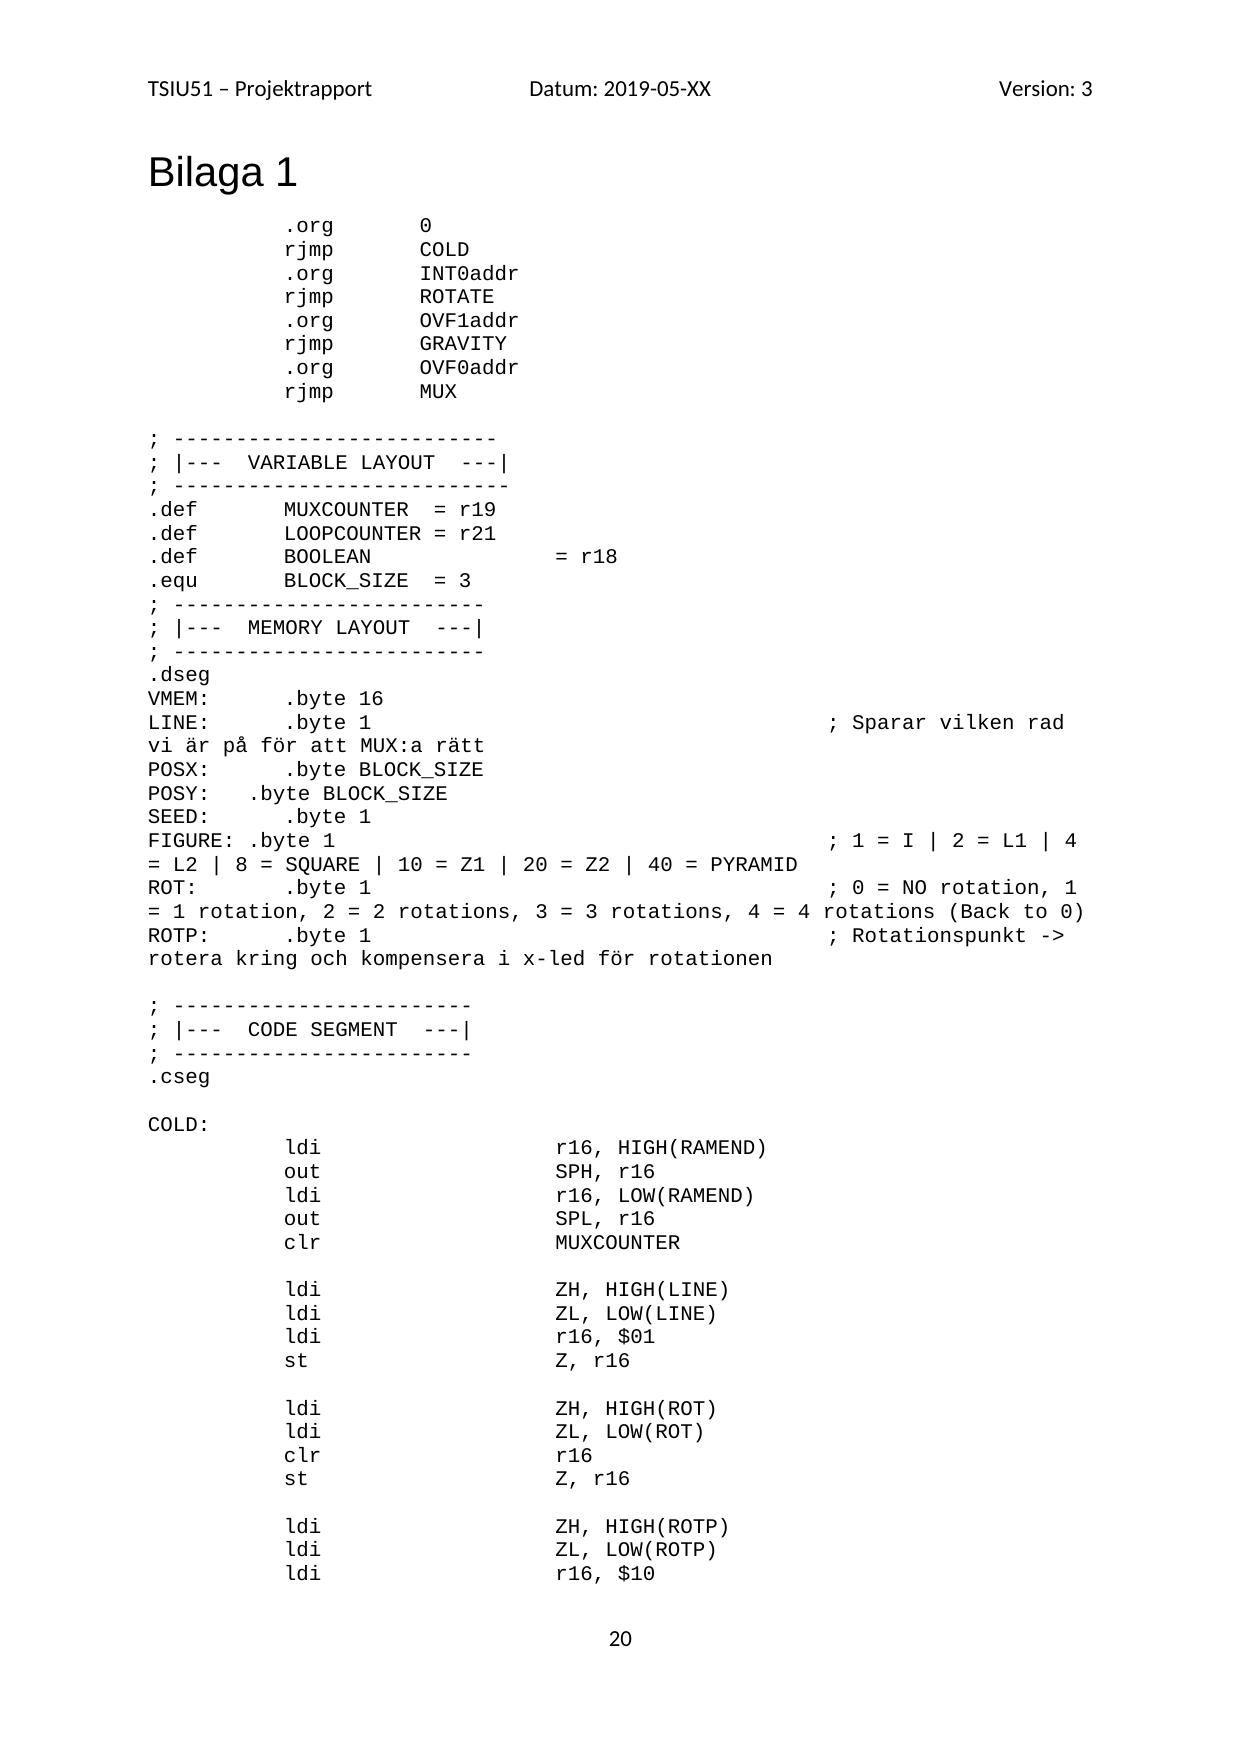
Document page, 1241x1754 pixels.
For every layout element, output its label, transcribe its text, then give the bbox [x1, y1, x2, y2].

text clr MUXCOUNTER [148, 1232, 1093, 1256]
text rjmp GRAVITY [148, 333, 1093, 357]
text ; -------------------------- [148, 428, 1093, 452]
text .org 0 [148, 215, 1093, 239]
text .equ BLOCK_SIZE = 3 [148, 570, 1093, 593]
text .cseg [148, 1066, 1093, 1090]
text ROTP: .byte 1 ; Rotationspunkt -> rotera kring och kompensera i x-led för rotationen [148, 924, 1093, 972]
text ; --------------------------- [148, 475, 1093, 499]
text ldi ZL, LOW(ROT) [148, 1421, 1093, 1445]
text ldi r16, LOW(RAMEND) [148, 1185, 1093, 1208]
text ldi ZH, HIGH(ROT) [148, 1397, 1093, 1421]
text ; |--- MEMORY LAYOUT ---| [148, 617, 1093, 641]
text ldi r16, HIGH(RAMEND) [148, 1137, 1093, 1161]
text ; ------------------------- [148, 641, 1093, 664]
text .def BOOLEAN = r18 [148, 546, 1093, 570]
text .dseg [148, 664, 1093, 688]
text st Z, r16 [148, 1350, 1093, 1374]
text FIGURE: .byte 1 ; 1 = I | 2 = L1 | 4 = L2 | 8 = SQUARE | 10 = Z1 | 20 = Z2 | 40 = PYRAMID [148, 830, 1093, 877]
text ldi r16, $10 [148, 1563, 1093, 1587]
text SEED: .byte 1 [148, 806, 1093, 830]
text POSY: .byte BLOCK_SIZE [148, 783, 1093, 806]
text .def LOOPCOUNTER = r21 [148, 523, 1093, 546]
text rjmp MUX [148, 381, 1093, 404]
text clr r16 [148, 1445, 1093, 1468]
text ROT: .byte 1 ; 0 = NO rotation, 1 = 1 rotation, 2 = 2 rotations, 3 = 3 rotations, 4 = 4 rotations (Back to 0) [148, 877, 1093, 924]
text ldi ZL, LOW(ROTP) [148, 1539, 1093, 1563]
text .org INT0addr [148, 262, 1093, 286]
text ldi r16, $01 [148, 1327, 1093, 1350]
text rjmp ROTATE [148, 286, 1093, 310]
text COLD: [148, 1114, 1093, 1137]
text ldi ZH, HIGH(LINE) [148, 1279, 1093, 1303]
text .def MUXCOUNTER = r19 [148, 499, 1093, 523]
text out SPL, r16 [148, 1208, 1093, 1232]
text .org OVF0addr [148, 357, 1093, 381]
subtitle Bilaga 1 [148, 148, 1093, 196]
text rjmp COLD [148, 239, 1093, 262]
text VMEM: .byte 16 [148, 688, 1093, 712]
text ; ------------------------- [148, 593, 1093, 617]
text ldi ZL, LOW(LINE) [148, 1303, 1093, 1327]
text POSX: .byte BLOCK_SIZE [148, 759, 1093, 783]
text out SPH, r16 [148, 1161, 1093, 1185]
text ; |--- CODE SEGMENT ---| [148, 1019, 1093, 1043]
text ldi ZH, HIGH(ROTP) [148, 1516, 1093, 1539]
text .org OVF1addr [148, 310, 1093, 333]
text ; ------------------------ [148, 1043, 1093, 1066]
text LINE: .byte 1 ; Sparar vilken rad vi är på för att MUX:a rätt [148, 712, 1093, 759]
text ; ------------------------ [148, 996, 1093, 1019]
text ; |--- VARIABLE LAYOUT ---| [148, 452, 1093, 475]
text st Z, r16 [148, 1468, 1093, 1492]
